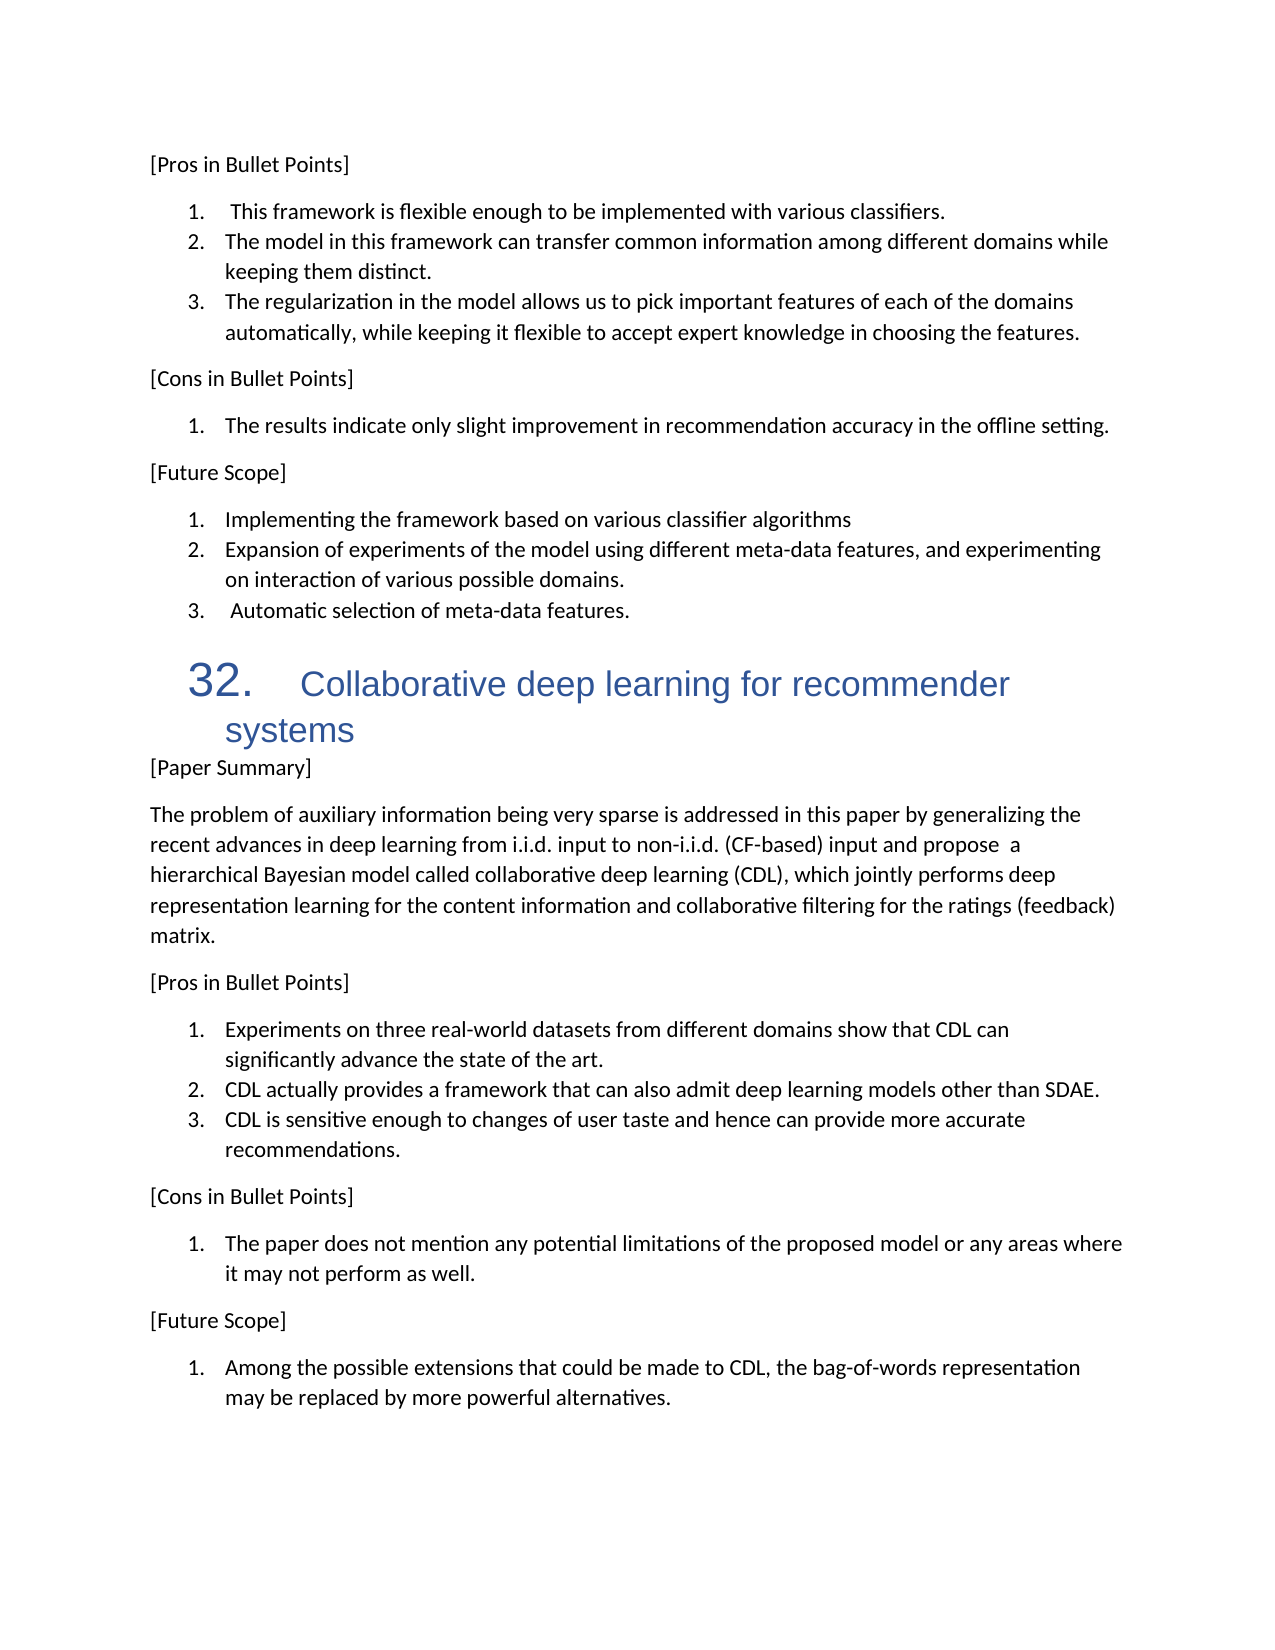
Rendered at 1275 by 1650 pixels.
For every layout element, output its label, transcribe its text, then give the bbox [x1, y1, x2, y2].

list The results indicate only slight improvement in recommendation accuracy in the offline setting. [187, 411, 1125, 439]
list The paper does not mention any potential limitations of the proposed model or any areas where it may not perform as well. [187, 1229, 1125, 1288]
text [Paper Summary] [150, 753, 1125, 781]
text [Future Scope] [150, 1306, 1125, 1334]
list Automatic selection of meta-data features. [187, 596, 1125, 624]
list The regularization in the model allows us to pick important features of each of the domains automatically, while keeping it flexible to accept expert knowledge in choosing the features. [187, 287, 1125, 346]
subtitle Collaborative deep learning for recommender systems [187, 651, 1125, 750]
list This framework is flexible enough to be implemented with various classifiers. [187, 197, 1125, 225]
text [Cons in Bullet Points] [150, 1182, 1125, 1211]
text The problem of auxiliary information being very sparse is addressed in this paper by generalizing the recent advances in deep learning from i.i.d. input to non-i.i.d. (CF-based) input and propose a hierarchical Bayesian model called collaborative deep learning (CDL), which jointly performs deep representation learning for the content information and collaborative filtering for the ratings (feedback) matrix. [150, 800, 1125, 949]
list CDL actually provides a framework that can also admit deep learning models other than SDAE. [187, 1075, 1125, 1103]
list The model in this framework can transfer common information among different domains while keeping them distinct. [187, 227, 1125, 285]
list CDL is sensitive enough to changes of user taste and hence can provide more accurate recommendations. [187, 1105, 1125, 1164]
text [Pros in Bullet Points] [150, 150, 1125, 178]
list Expansion of experiments of the model using different meta-data features, and experimenting on interaction of various possible domains. [187, 535, 1125, 594]
text [Cons in Bullet Points] [150, 364, 1125, 393]
text [Future Scope] [150, 458, 1125, 486]
text [Pros in Bullet Points] [150, 968, 1125, 996]
list Among the possible extensions that could be made to CDL, the bag-of-words representation may be replaced by more powerful alternatives. [187, 1353, 1125, 1412]
list Implementing the framework based on various classifier algorithms [187, 505, 1125, 533]
list Experiments on three real-world datasets from different domains show that CDL can significantly advance the state of the art. [187, 1015, 1125, 1073]
